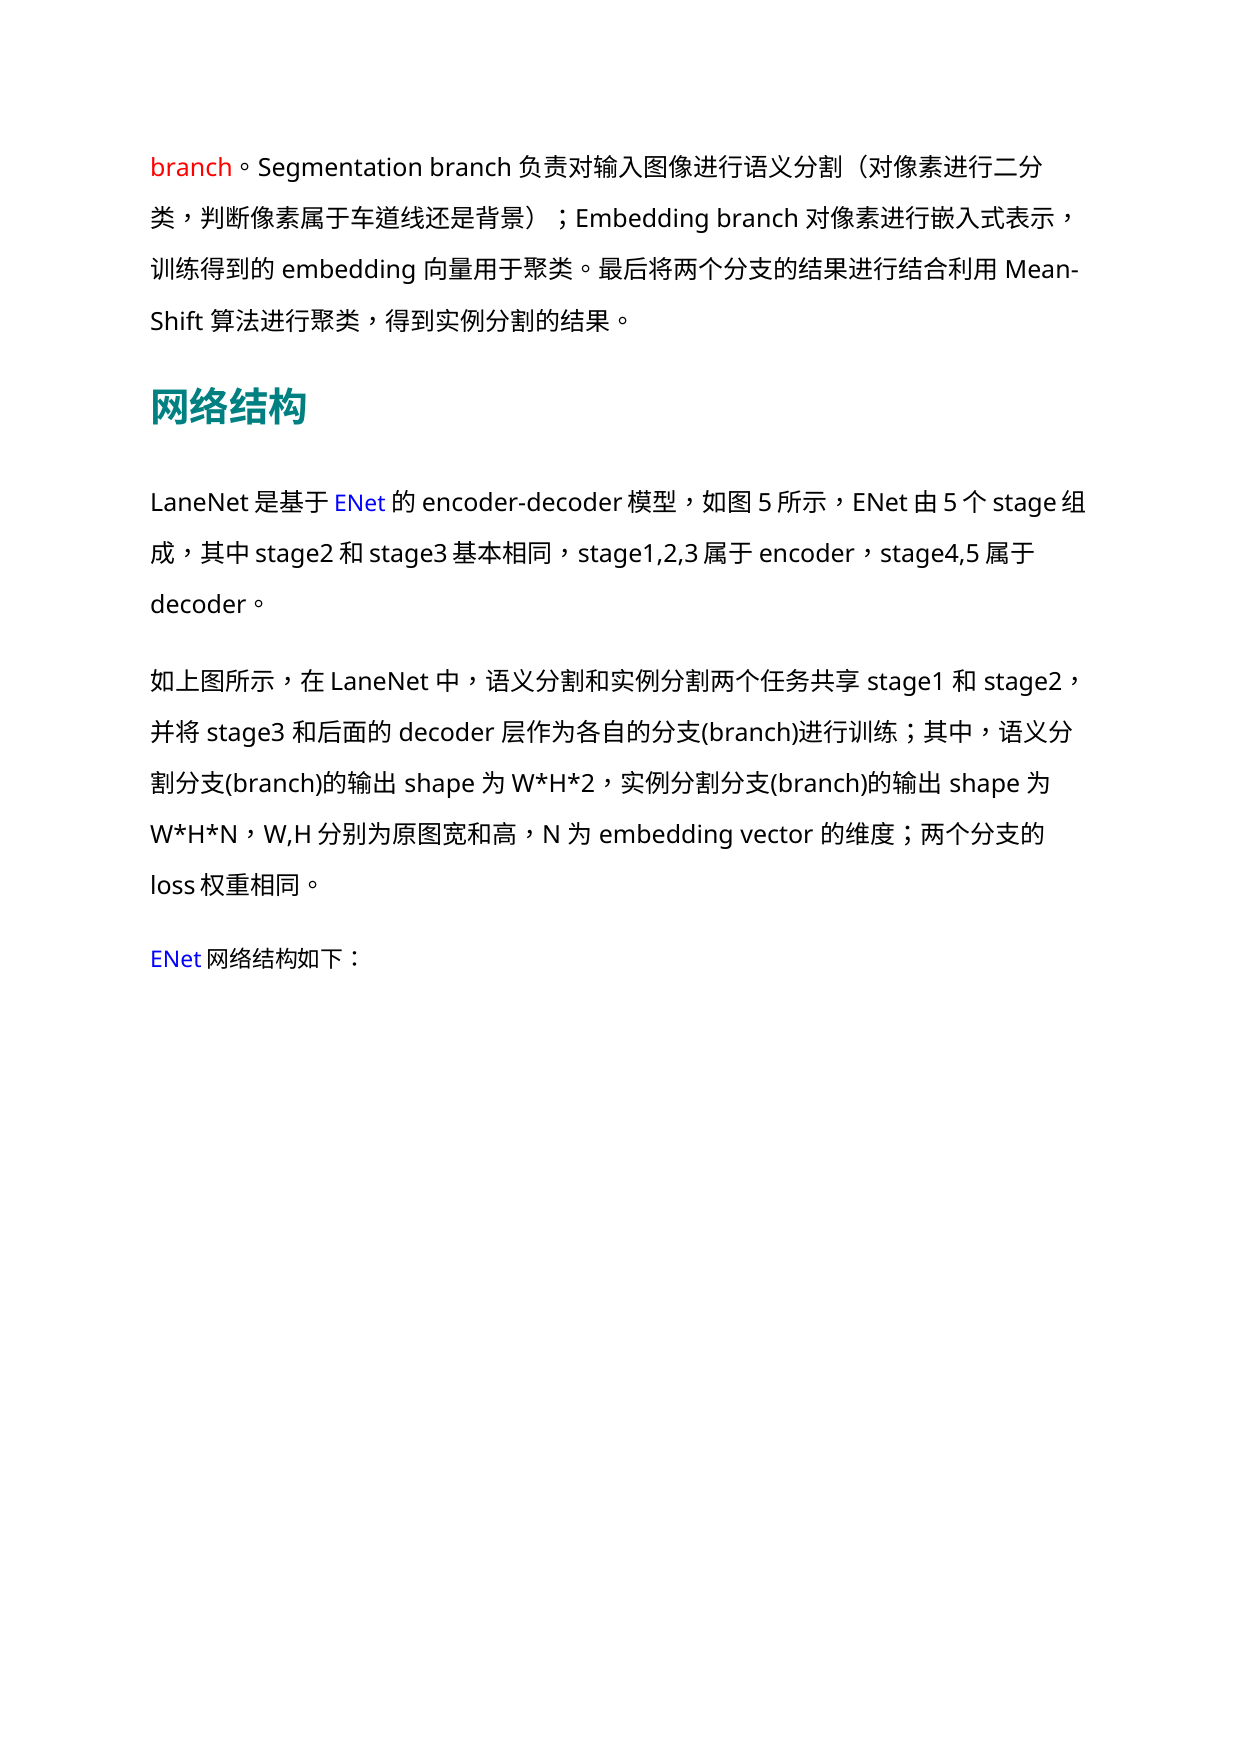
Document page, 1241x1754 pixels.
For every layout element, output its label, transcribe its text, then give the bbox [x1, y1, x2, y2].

text LaneNet是基于ENet 的encoder-decoder模型，如图5所示，ENet由5个stage组成，其中stage2和stage3基本相同，stage1,2,3属于encoder，stage4,5属于decoder。 [150, 485, 1090, 621]
text 如上图所示，在LaneNet 中，语义分割和实例分割两个任务共享 stage1 和 stage2，并将 stage3 和后面的 decoder 层作为各自的分支(branch)进行训练；其中，语义分割分支(branch)的输出 shape 为W*H*2，实例分割分支(branch)的输出 shape 为W*H*N，W,H分别为原图宽和高，N 为 embedding vector 的维度；两个分支的loss权重相同。 [150, 663, 1090, 901]
subtitle 网络结构 [150, 379, 1090, 433]
text ENet网络结构如下： [150, 943, 1090, 975]
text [150, 150, 1090, 337]
